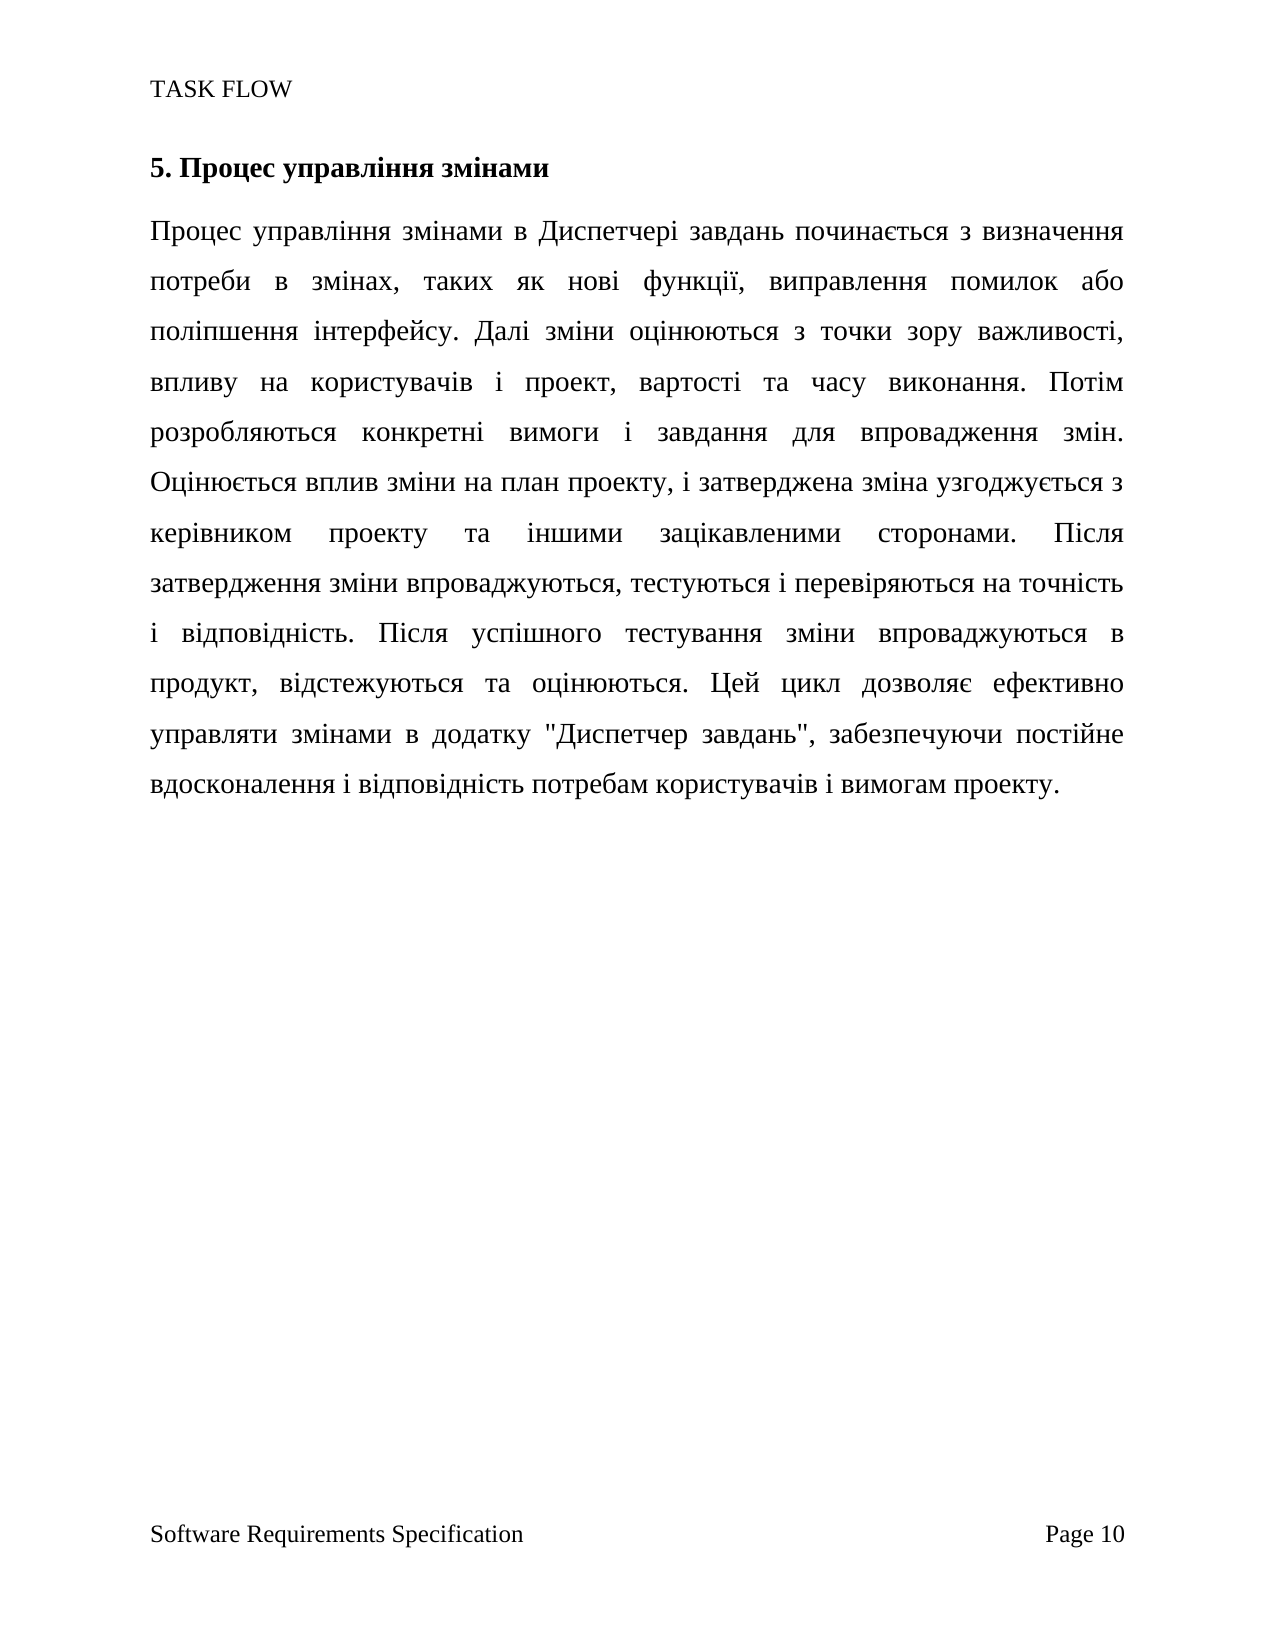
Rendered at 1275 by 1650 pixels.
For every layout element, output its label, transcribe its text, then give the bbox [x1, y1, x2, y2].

subtitle Процес управління змінами в Диспетчері завдань починається з визначення потреби в змінах, таких як нові функції, виправлення помилок або поліпшення інтерфейсу. Далі зміни оцінюються з точки зору важливості, впливу на користувачів і проект, вартості та часу виконання. Потім розробляються конкретні вимоги і завдання для впровадження змін. Оцінюється вплив зміни на план проекту, і затверджена зміна узгоджується з керівником проекту та іншими зацікавленими сторонами. Після затвердження зміни впроваджуються, тестуються і перевіряються на точність і відповідність. Після успішного тестування зміни впроваджуються в продукт, відстежуються та оцінюються. Цей цикл дозволяє ефективно управляти змінами в додатку "Диспетчер завдань", забезпечуючи постійне вдосконалення і відповідність потребам користувачів і вимогам проекту. [150, 213, 1125, 800]
subtitle 5. Процес управління змінами [150, 150, 1125, 183]
